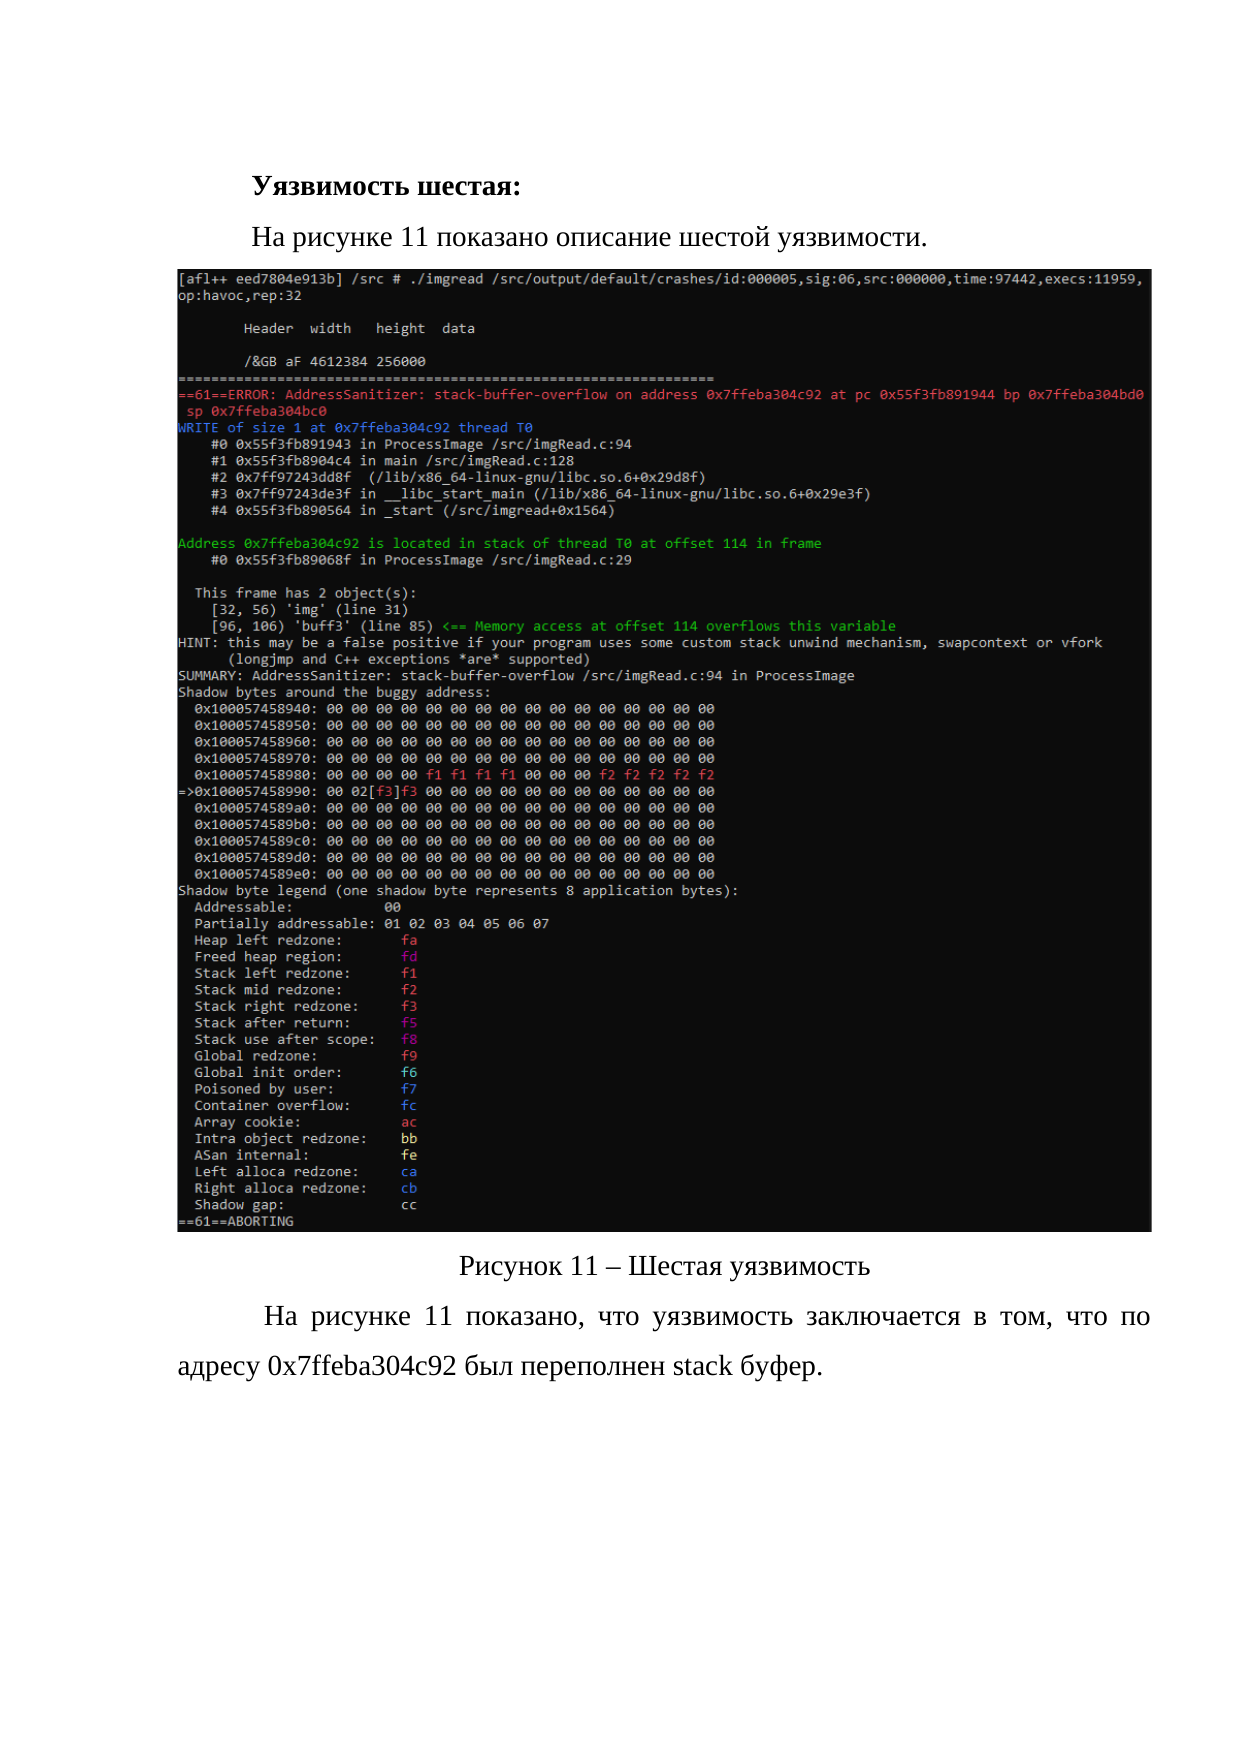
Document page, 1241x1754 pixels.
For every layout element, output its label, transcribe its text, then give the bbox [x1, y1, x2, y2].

text На рисунке 11 показано, что уязвимость заключается в том, что по адресу 0x7ffeba304c92 был переполнен stack буфер. [177, 1298, 1152, 1382]
text Рисунок 11 – Шестая уязвимость [177, 1248, 1152, 1281]
picture [177, 269, 1152, 1232]
text Уязвимость шестая: [177, 168, 1152, 202]
text На рисунке 11 показано описание шестой уязвимости. [177, 219, 1152, 252]
